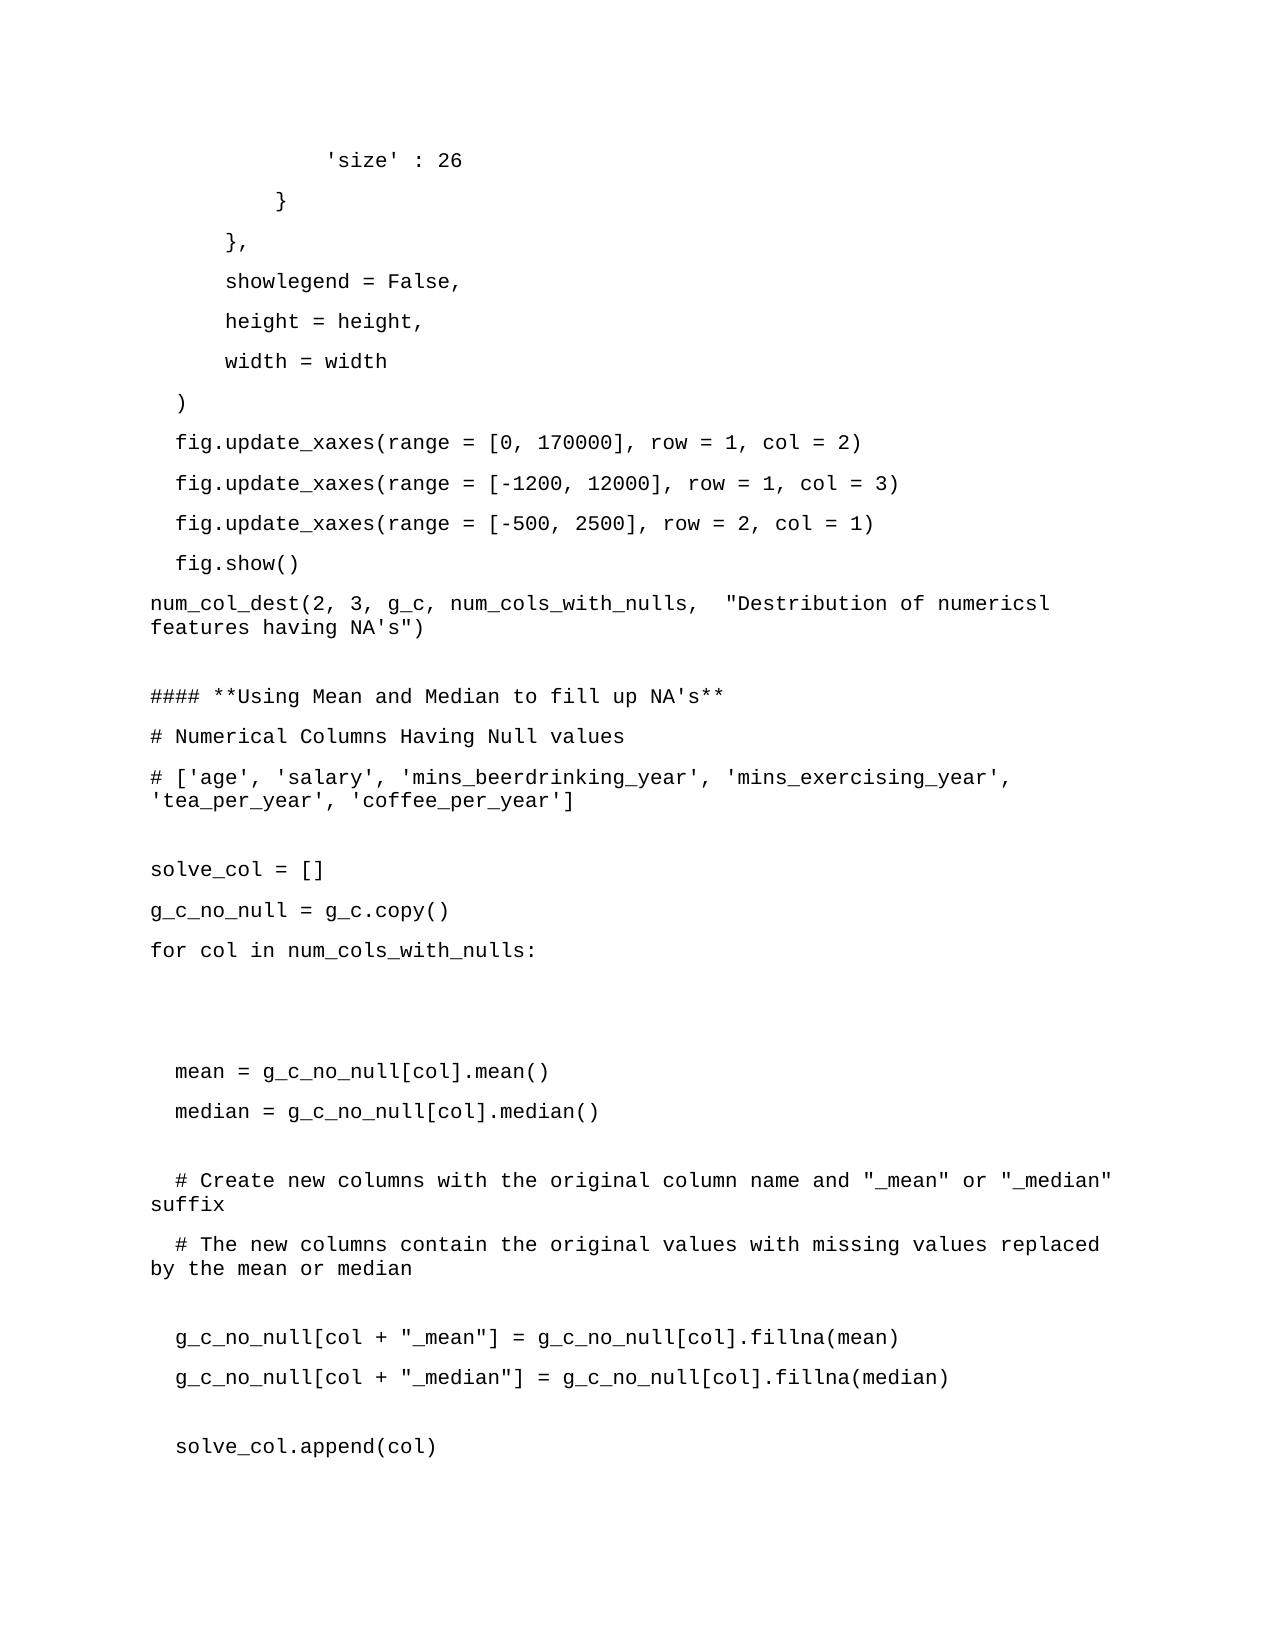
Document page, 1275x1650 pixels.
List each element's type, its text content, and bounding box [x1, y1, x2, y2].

text width = width [150, 352, 1125, 375]
text mean = g_c_no_null[col].mean() [150, 1061, 1125, 1085]
text fig.update_xaxes(range = [0, 170000], row = 1, col = 2) [150, 432, 1125, 456]
text showlegend = False, [150, 271, 1125, 294]
text height = height, [150, 311, 1125, 335]
text for col in num_cols_with_nulls: [150, 940, 1125, 964]
text # Numerical Columns Having Null values [150, 726, 1125, 750]
text fig.update_xaxes(range = [-1200, 12000], row = 1, col = 3) [150, 472, 1125, 496]
text solve_col.append(col) [150, 1436, 1125, 1460]
text } [150, 190, 1125, 214]
text solve_col = [] [150, 859, 1125, 883]
text g_c_no_null[col + "_mean"] = g_c_no_null[col].fillna(mean) [150, 1327, 1125, 1351]
text # ['age', 'salary', 'mins_beerdrinking_year', 'mins_exercising_year', 'tea_per_year', 'coffee_per_year'] [150, 767, 1125, 814]
text #### **Using Mean and Median to fill up NA's** [150, 686, 1125, 710]
text fig.update_xaxes(range = [-500, 2500], row = 2, col = 1) [150, 513, 1125, 536]
text fig.show() [150, 553, 1125, 577]
text }, [150, 231, 1125, 254]
text # The new columns contain the original values with missing values replaced by the mean or median [150, 1234, 1125, 1282]
text num_col_dest(2, 3, g_c, num_cols_with_nulls, "Destribution of numericsl features having NA's") [150, 593, 1125, 641]
text g_c_no_null = g_c.copy() [150, 900, 1125, 923]
text median = g_c_no_null[col].median() [150, 1101, 1125, 1125]
text g_c_no_null[col + "_median"] = g_c_no_null[col].fillna(median) [150, 1367, 1125, 1391]
text 'size' : 26 [150, 150, 1125, 174]
text # Create new columns with the original column name and "_mean" or "_median" suffix [150, 1170, 1125, 1218]
text ) [150, 392, 1125, 416]
